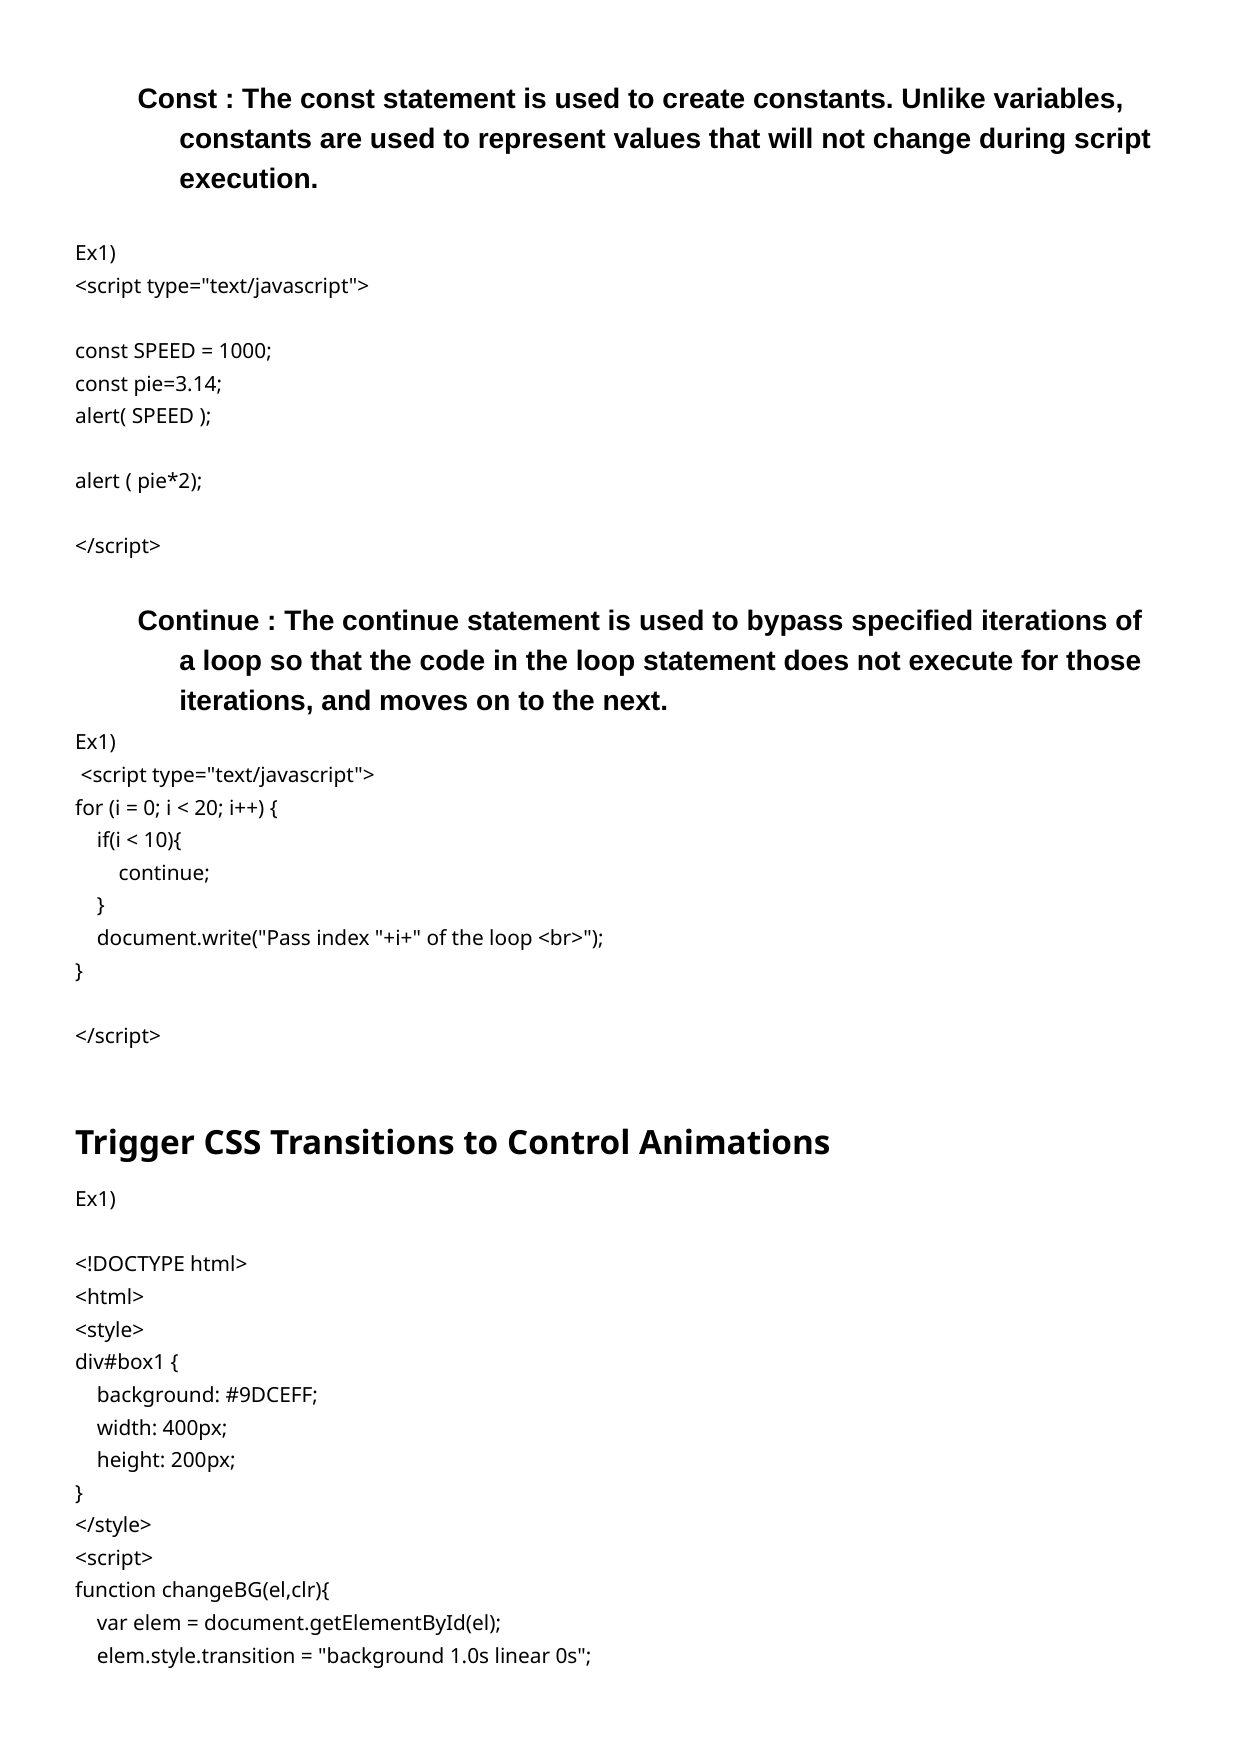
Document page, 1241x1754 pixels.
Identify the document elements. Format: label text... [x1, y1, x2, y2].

text Ex1) [75, 727, 1165, 756]
text } [75, 1478, 1165, 1506]
text elem.style.transition = "background 1.0s linear 0s"; [75, 1641, 1165, 1669]
text if(i < 10){ [75, 825, 1165, 854]
text document.write("Pass index "+i+" of the loop <br>"); [75, 923, 1165, 952]
text } [75, 956, 1165, 984]
text </style> [75, 1510, 1165, 1539]
text const SPEED = 1000; [75, 336, 1165, 364]
text </script> [75, 532, 1165, 560]
text width: 400px; [75, 1413, 1165, 1441]
text } [75, 891, 1165, 919]
text alert( SPEED ); [75, 401, 1165, 430]
text Ex1) [75, 1184, 1165, 1213]
text const pie=3.14; [75, 369, 1165, 397]
subtitle Trigger CSS Transitions to Control Animations [75, 1119, 1165, 1164]
text <script type="text/javascript"> [75, 271, 1165, 299]
text <script type="text/javascript"> [75, 760, 1165, 788]
text height: 200px; [75, 1445, 1165, 1474]
text <script> [75, 1543, 1165, 1571]
text <style> [75, 1315, 1165, 1343]
text <!DOCTYPE html> [75, 1249, 1165, 1278]
text continue; [75, 858, 1165, 886]
text alert ( pie*2); [75, 466, 1165, 495]
subtitle Const : The const statement is used to create constants. Unlike variables, constants are used to represent values that will not change during script execution. [137, 75, 1165, 195]
text var elem = document.getElementById(el); [75, 1608, 1165, 1637]
text function changeBG(el,clr){ [75, 1576, 1165, 1604]
text background: #9DCEFF; [75, 1380, 1165, 1408]
text Ex1) [75, 238, 1165, 267]
text div#box1 { [75, 1347, 1165, 1376]
subtitle Continue : The continue statement is used to bypass specified iterations of a loop so that the code in the loop statement does not execute for those iterations, and moves on to the next. [137, 597, 1165, 717]
text <html> [75, 1282, 1165, 1311]
text </script> [75, 1021, 1165, 1049]
text for (i = 0; i < 20; i++) { [75, 793, 1165, 821]
